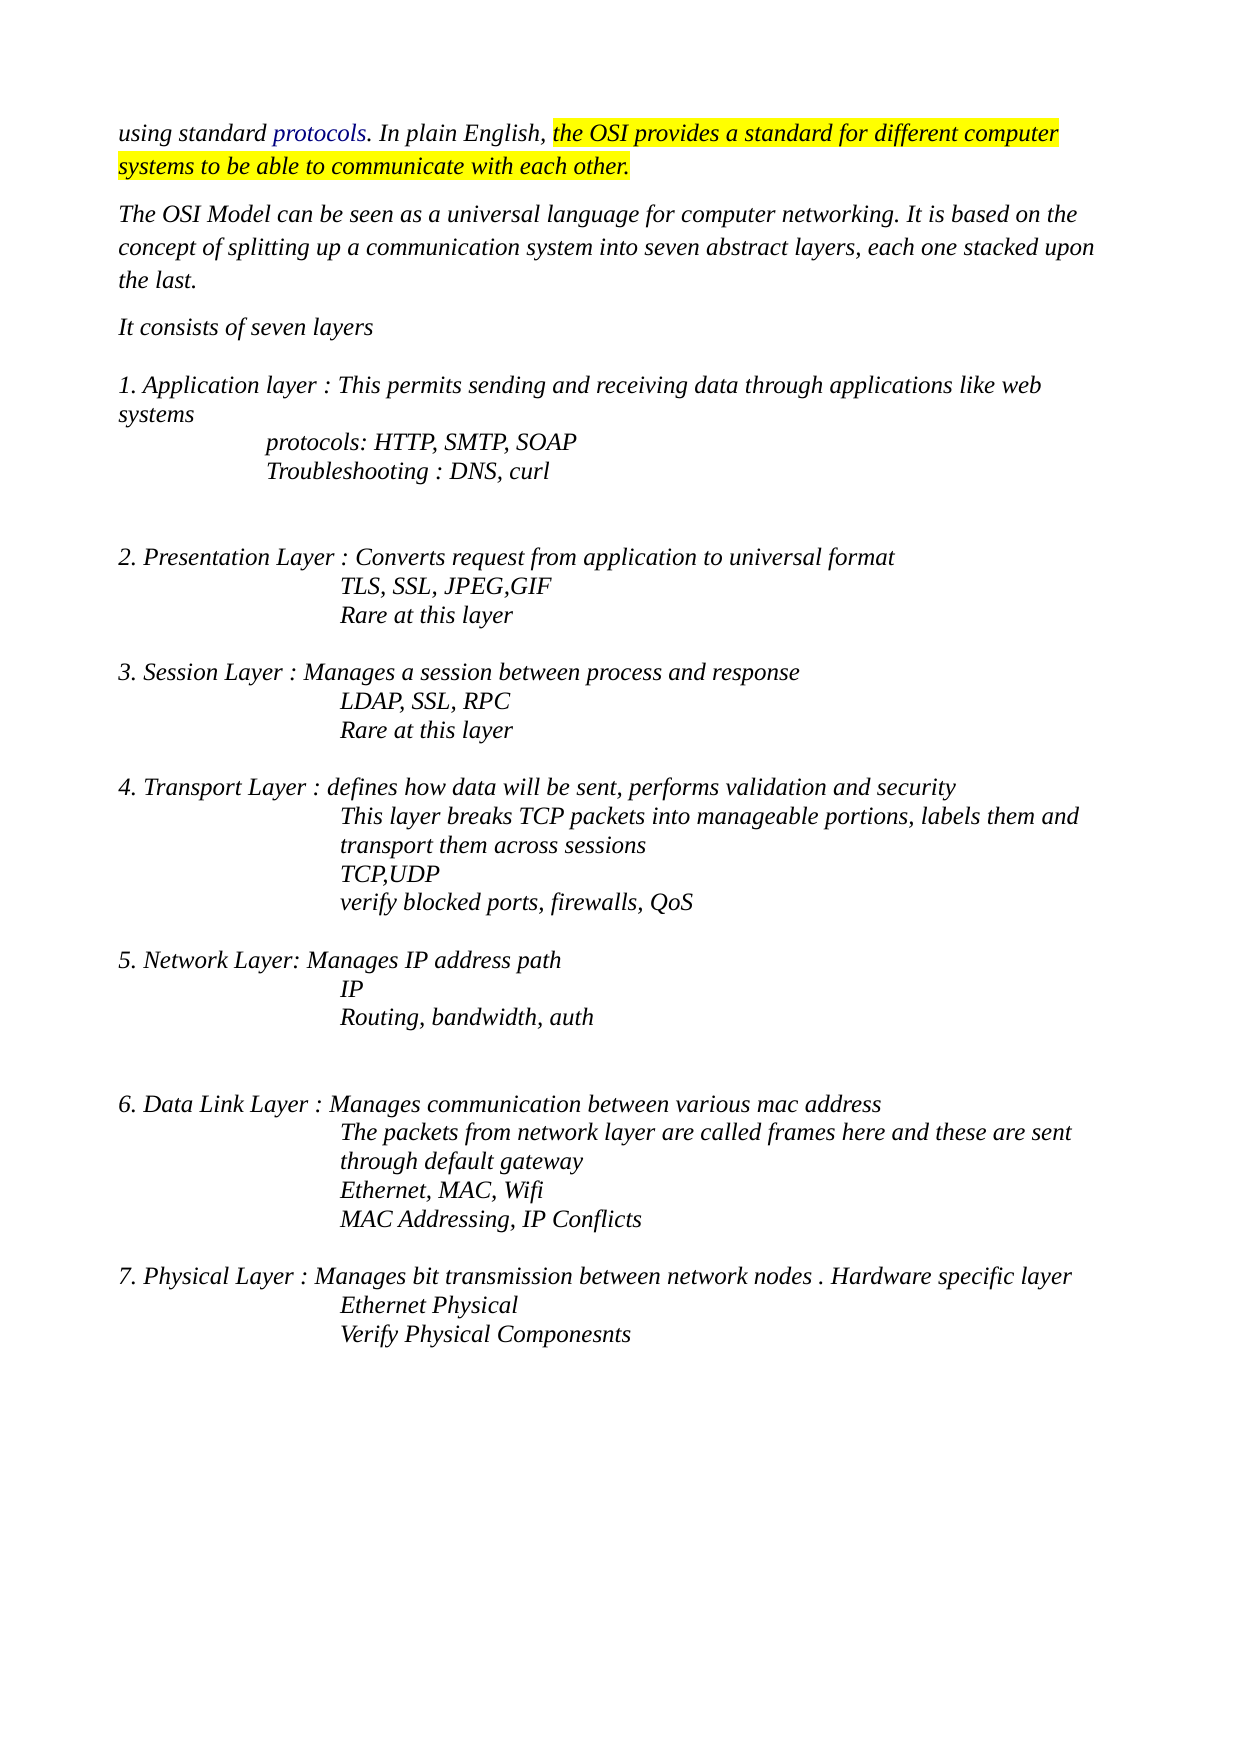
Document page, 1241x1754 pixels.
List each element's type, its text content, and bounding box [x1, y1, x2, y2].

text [118, 118, 1122, 180]
text 2. Presentation Layer : Converts request from application to universal format [118, 542, 1122, 571]
text 3. Session Layer : Manages a session between process and response [118, 657, 1122, 686]
text 6. Data Link Layer : Manages communication between various mac address [118, 1089, 1122, 1117]
text TLS, SSL, JPEG,GIF [118, 571, 1122, 600]
text The packets from network layer are called frames here and these are sent through default gateway [118, 1117, 1122, 1175]
text 4. Transport Layer : defines how data will be sent, performs validation and security [118, 772, 1122, 801]
text Rare at this layer [118, 600, 1122, 629]
text verify blocked ports, firewalls, QoS [118, 887, 1122, 916]
text 5. Network Layer: Manages IP address path [118, 945, 1122, 974]
text IP [118, 974, 1122, 1002]
text Troubleshooting : DNS, curl [118, 456, 1122, 485]
text Rare at this layer [118, 715, 1122, 744]
text 1. Application layer : This permits sending and receiving data through applications like web systems [118, 370, 1122, 427]
text Ethernet, MAC, Wifi [118, 1175, 1122, 1204]
text 7. Physical Layer : Manages bit transmission between network nodes . Hardware specific layer [118, 1261, 1122, 1290]
text Verify Physical Componesnts [118, 1319, 1122, 1347]
text Routing, bandwidth, auth [118, 1002, 1122, 1031]
text It consists of seven layers [118, 312, 1122, 341]
text MAC Addressing, IP Conflicts [118, 1204, 1122, 1232]
text LDAP, SSL, RPC [118, 686, 1122, 715]
text The OSI Model can be seen as a universal language for computer networking. It is based on the concept of splitting up a communication system into seven abstract layers, each one stacked upon the last. [118, 199, 1122, 293]
text protocols: HTTP, SMTP, SOAP [118, 427, 1122, 456]
text Ethernet Physical [118, 1290, 1122, 1319]
text This layer breaks TCP packets into manageable portions, labels them and transport them across sessions [118, 801, 1122, 859]
text TCP,UDP [118, 859, 1122, 887]
